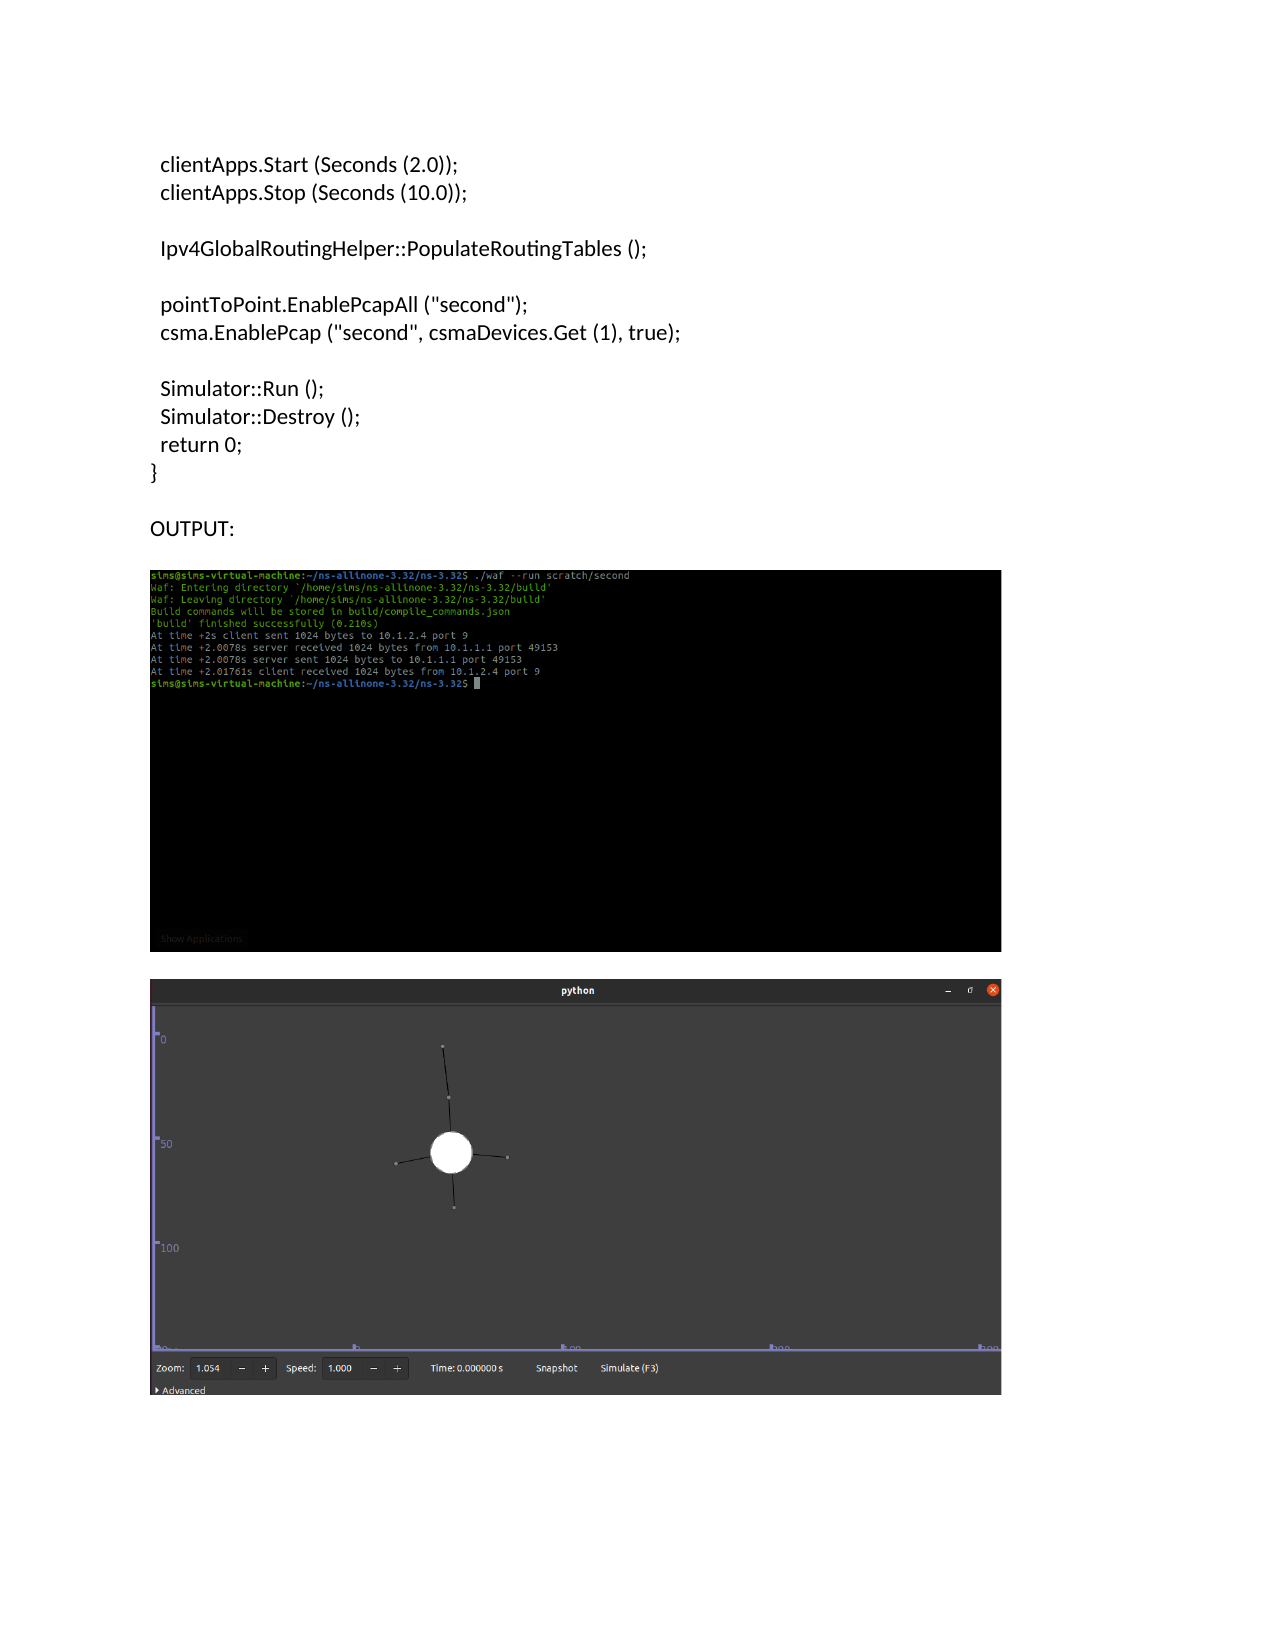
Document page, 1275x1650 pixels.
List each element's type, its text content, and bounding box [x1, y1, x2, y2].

text Ipv4GlobalRoutingHelper::PopulateRoutingTables (); [150, 234, 1125, 262]
text pointToPoint.EnablePcapAll ("second"); [150, 290, 1125, 318]
text Simulator::Destroy (); [150, 402, 1125, 430]
text } [150, 458, 1125, 486]
text csma.EnablePcap ("second", csmaDevices.Get (1), true); [150, 318, 1125, 346]
text OUTPUT: [150, 514, 1125, 542]
text clientApps.Stop (Seconds (10.0)); [150, 178, 1125, 206]
text Simulator::Run (); [150, 374, 1125, 402]
picture [150, 570, 1002, 952]
text return 0; [150, 430, 1125, 458]
text clientApps.Start (Seconds (2.0)); [150, 150, 1125, 178]
picture [150, 979, 1002, 1395]
